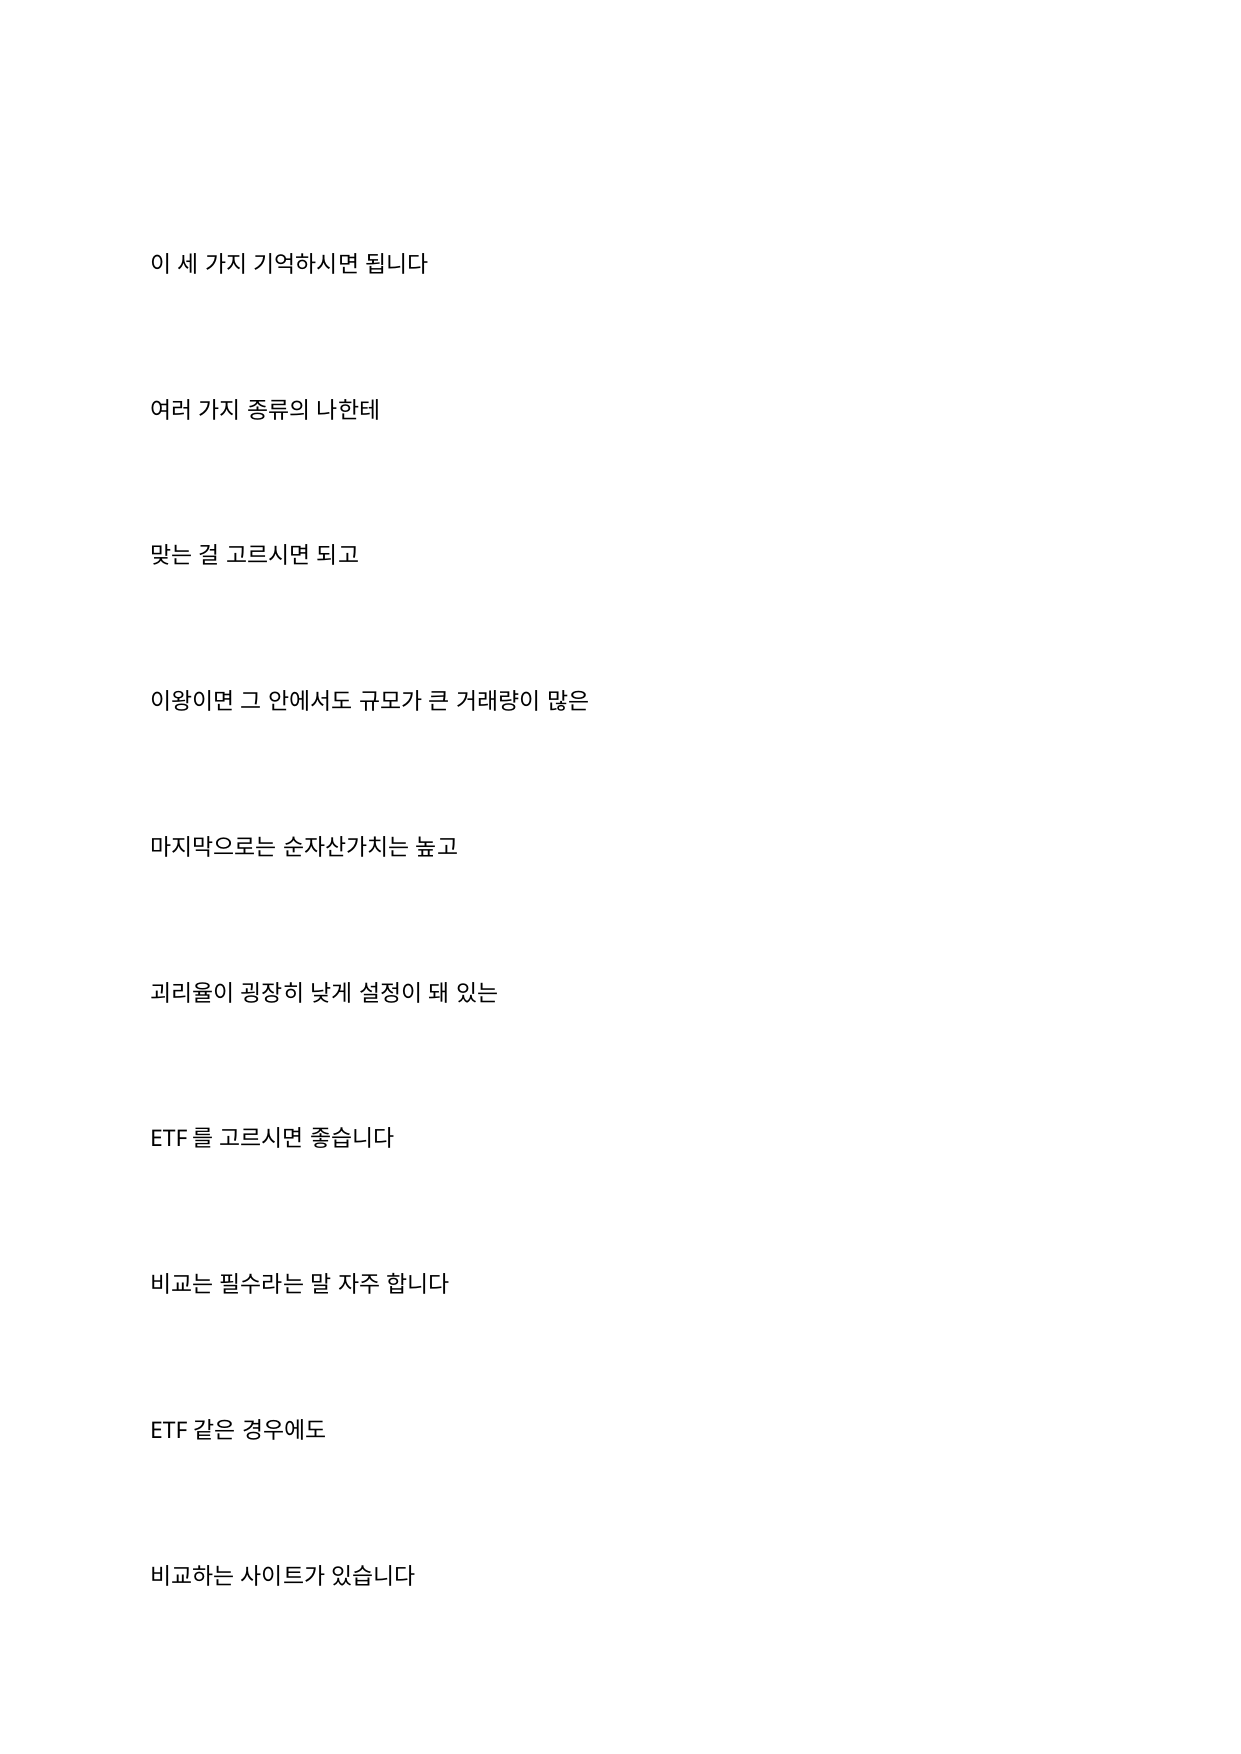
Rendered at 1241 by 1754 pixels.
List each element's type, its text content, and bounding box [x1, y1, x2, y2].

text ETF를 고르시면 좋습니다 [150, 1120, 1090, 1153]
text 비교는 필수라는 말 자주 합니다 [150, 1266, 1090, 1299]
text 괴리율이 굉장히 낮게 설정이 돼 있는 [150, 974, 1090, 1008]
text 이왕이면 그 안에서도 규모가 큰 거래량이 많은 [150, 683, 1090, 716]
text 이 세 가지 기억하시면 됩니다 [150, 246, 1090, 279]
text 맞는 걸 고르시면 되고 [150, 537, 1090, 571]
text ETF 같은 경우에도 [150, 1412, 1090, 1445]
text 마지막으로는 순자산가치는 높고 [150, 829, 1090, 862]
text 여러 가지 종류의 나한테 [150, 392, 1090, 425]
text 비교하는 사이트가 있습니다 [150, 1558, 1090, 1591]
